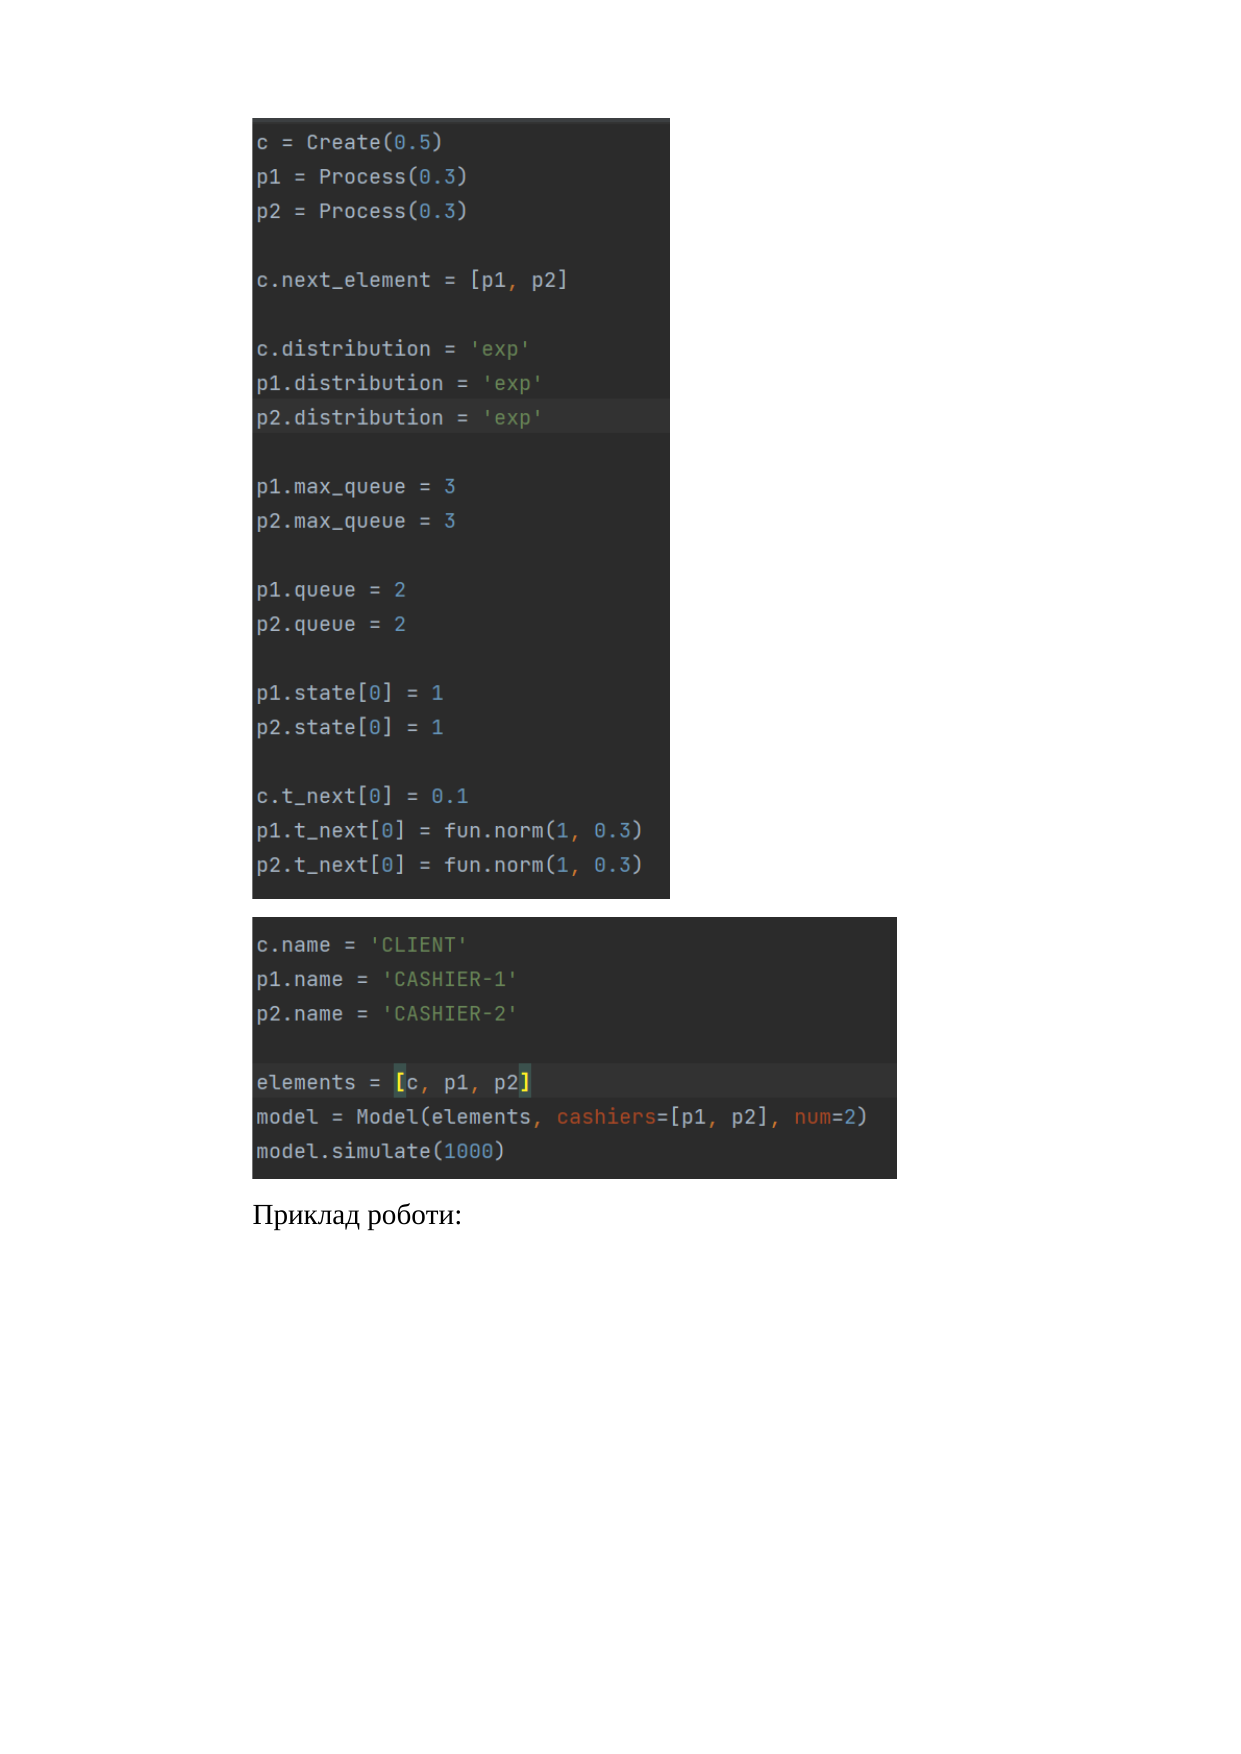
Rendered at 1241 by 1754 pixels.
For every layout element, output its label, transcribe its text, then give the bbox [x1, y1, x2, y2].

picture [252, 917, 897, 1179]
text Приклад роботи: [177, 1197, 1152, 1231]
picture [252, 118, 670, 899]
